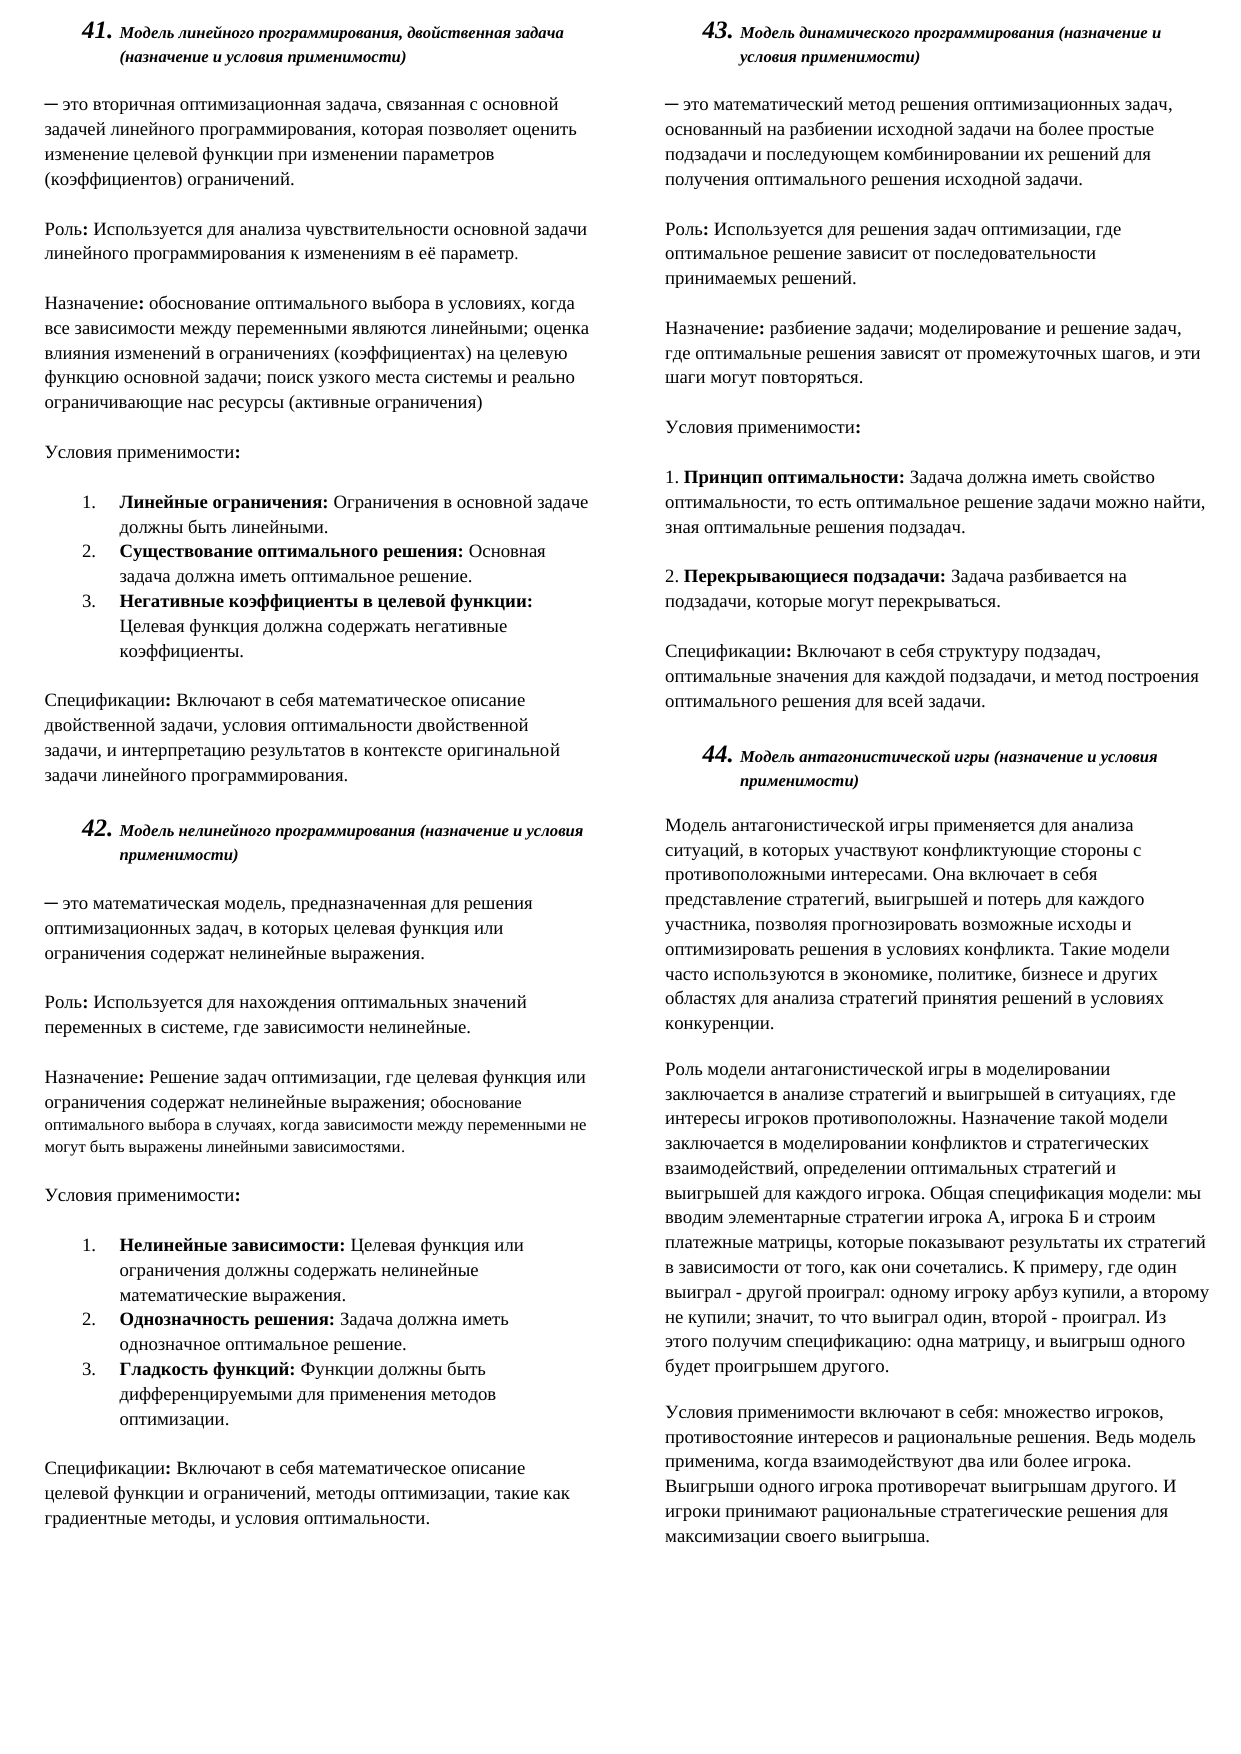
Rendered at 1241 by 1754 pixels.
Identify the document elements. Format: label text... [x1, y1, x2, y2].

text ─ это математическая модель, предназначенная для решения оптимизационных задач, в которых целевая функция или ограничения содержат нелинейные выражения. [44, 892, 590, 963]
list Нелинейные зависимости: Целевая функция или ограничения должны содержать нелинейные математические выражения. [82, 1234, 590, 1305]
subtitle Модель линейного программирования, двойственная задача (назначение и условия применимости) [82, 15, 590, 66]
text Роль: Используется для нахождения оптимальных значений переменных в системе, где зависимости нелинейные. [44, 991, 590, 1038]
text Роль: Используется для решения задач оптимизации, где оптимальное решение зависит от последовательности принимаемых решений. [665, 217, 1211, 289]
text Условия применимости включают в себя: множество игроков, противостояние интересов и рациональные решения. Ведь модель применима, когда взаимодействуют два или более игрока. Выигрыши одного игрока противоречат выигрышам другого. И игроки принимают рациональные стратегические решения для максимизации своего выигрыша. [665, 1401, 1211, 1546]
text Назначение: обоснование оптимального выбора в условиях, когда все зависимости между переменными являются линейными; оценка влияния изменений в ограничениях (коэффициентах) на целевую функцию основной задачи; поиск узкого места системы и реально ограничивающие нас ресурсы (активные ограничения) [44, 292, 590, 413]
subtitle Модель нелинейного программирования (назначение и условия применимости) [82, 813, 590, 864]
text Назначение: Решение задач оптимизации, где целевая функция или ограничения содержат нелинейные выражения; обоснование оптимального выбора в случаях, когда зависимости между переменными не могут быть выражены линейными зависимостями. [44, 1066, 590, 1156]
list Гладкость функций: Функции должны быть дифференцируемыми для применения методов оптимизации. [82, 1358, 590, 1429]
subtitle Модель антагонистической игры (назначение и условия применимости) [702, 739, 1211, 790]
list Негативные коэффициенты в целевой функции: Целевая функция должна содержать негативные коэффициенты. [82, 590, 590, 661]
list Линейные ограничения: Ограничения в основной задаче должны быть линейными. [82, 491, 590, 537]
text Роль: Используется для анализа чувствительности основной задачи линейного программирования к изменениям в её параметр. [44, 217, 590, 264]
text Назначение: разбиение задачи; моделирование и решение задач, где оптимальные решения зависят от промежуточных шагов, и эти шаги могут повторяться. [665, 317, 1211, 388]
text Условия применимости: [665, 416, 1211, 438]
text Условия применимости: [44, 441, 590, 463]
list Однозначность решения: Задача должна иметь однозначное оптимальное решение. [82, 1308, 590, 1355]
text Спецификации: Включают в себя структуру подзадач, оптимальные значения для каждой подзадачи, и метод построения оптимального решения для всей задачи. [665, 640, 1211, 711]
text Роль модели антагонистической игры в моделировании заключается в анализе стратегий и выигрышей в ситуациях, где интересы игроков противоположны. Назначение такой модели заключается в моделировании конфликтов и стратегических взаимодействий, определении оптимальных стратегий и выигрышей для каждого игрока. Общая спецификация модели: мы вводим элементарные стратегии игрока А, игрока Б и строим платежные матрицы, которые показывают результаты их стратегий в зависимости от того, как они сочетались. К примеру, где один выиграл - другой проиграл: одному игроку арбуз купили, а второму не купили; значит, то что выиграл один, второй - проиграл. Из этого получим спецификацию: одна матрицу, и выигрыш одного будет проигрышем другого. [665, 1058, 1211, 1377]
text Спецификации: Включают в себя математическое описание целевой функции и ограничений, методы оптимизации, такие как градиентные методы, и условия оптимальности. [44, 1457, 590, 1528]
list Существование оптимального решения: Основная задача должна иметь оптимальное решение. [82, 540, 590, 587]
text Условия применимости: [44, 1184, 590, 1206]
subtitle Модель динамического программирования (назначение и условия применимости) [702, 15, 1211, 66]
text 2. Перекрывающиеся подзадачи: Задача разбивается на подзадачи, которые могут перекрываться. [665, 565, 1211, 612]
text ─ это математический метод решения оптимизационных задач, основанный на разбиении исходной задачи на более простые подзадачи и последующем комбинировании их решений для получения оптимального решения исходной задачи. [665, 93, 1211, 189]
text Модель антагонистической игры применяется для анализа ситуаций, в которых участвуют конфликтующие стороны с противоположными интересами. Она включает в себя представление стратегий, выигрышей и потерь для каждого участника, позволяя прогнозировать возможные исходы и оптимизировать решения в условиях конфликта. Такие модели часто используются в экономике, политике, бизнесе и других областях для анализа стратегий принятия решений в условиях конкуренции. [665, 814, 1211, 1034]
text Спецификации: Включают в себя математическое описание двойственной задачи, условия оптимальности двойственной задачи, и интерпретацию результатов в контексте оригинальной задачи линейного программирования. [44, 689, 590, 785]
text 1. Принцип оптимальности: Задача должна иметь свойство оптимальности, то есть оптимальное решение задачи можно найти, зная оптимальные решения подзадач. [665, 466, 1211, 537]
text ─ это вторичная оптимизационная задача, связанная с основной задачей линейного программирования, которая позволяет оценить изменение целевой функции при изменении параметров (коэффициентов) ограничений. [44, 93, 590, 189]
